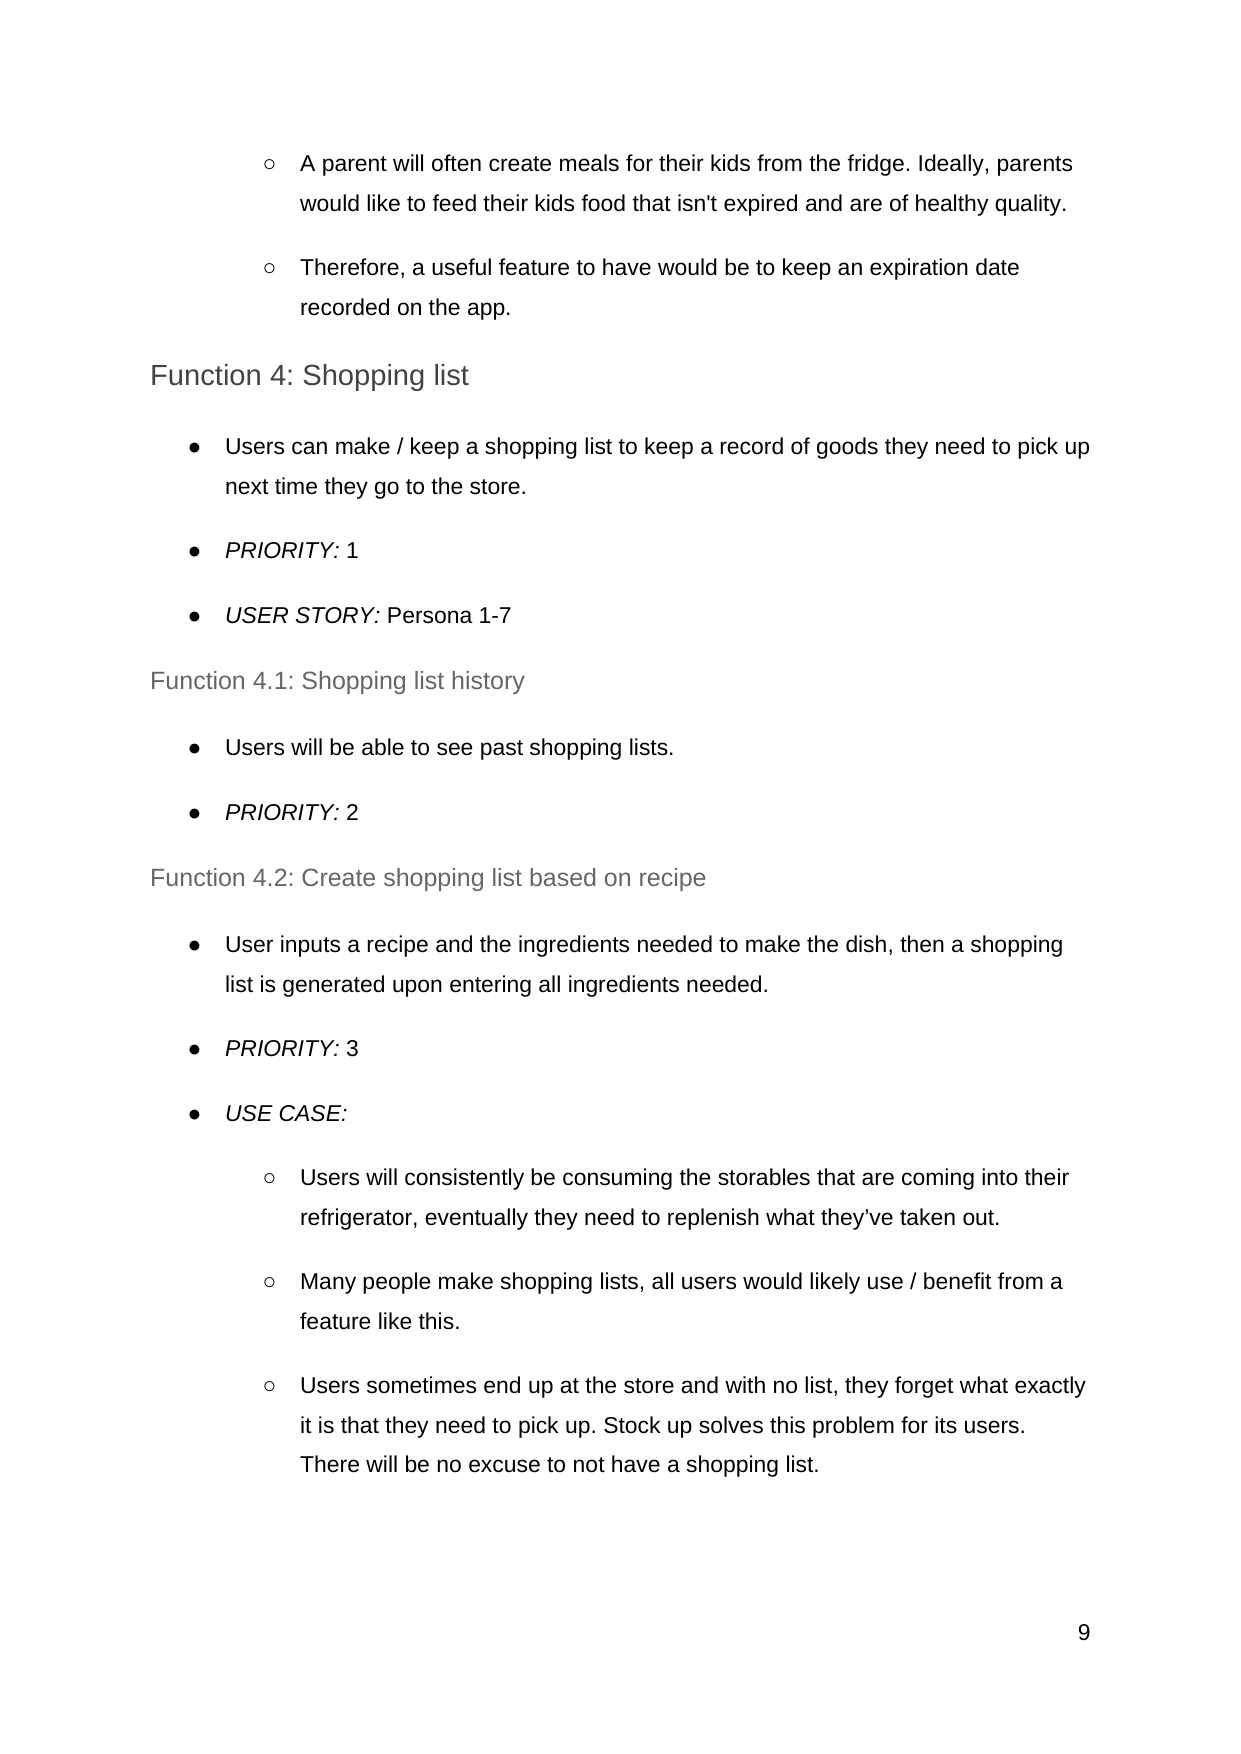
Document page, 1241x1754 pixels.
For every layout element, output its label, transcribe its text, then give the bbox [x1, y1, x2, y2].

list USER STORY: Persona 1-7 [187, 602, 1090, 628]
list Users will be able to see past shopping lists. [187, 734, 1090, 761]
subtitle Function 4.2: Create shopping list based on recipe [150, 863, 1090, 892]
list Many people make shopping lists, all users would likely use / benefit from a feature like this. [262, 1268, 1090, 1334]
list User inputs a recipe and the ingredients needed to make the dish, then a shopping list is generated upon entering all ingredients needed. [187, 931, 1090, 997]
list PRIORITY: 3 [187, 1035, 1090, 1062]
list Users sometimes end up at the store and with no list, they forget what exactly it is that they need to pick up. Stock up solves this problem for its users. There will be no excuse to not have a shopping list. [262, 1372, 1090, 1477]
list Users will consistently be consuming the storables that are coming into their refrigerator, eventually they need to replenish what they’ve taken out. [262, 1164, 1090, 1230]
list Therefore, a useful feature to have would be to keep an expiration date recorded on the app. [262, 254, 1090, 320]
list A parent will often create meals for their kids from the fridge. Ideally, parents would like to feed their kids food that isn't expired and are of healthy quality. [262, 150, 1090, 216]
list PRIORITY: 2 [187, 799, 1090, 825]
list Users can make / keep a shopping list to keep a record of goods they need to pick up next time they go to the store. [187, 433, 1090, 499]
list USE CASE: [187, 1100, 1090, 1126]
list PRIORITY: 1 [187, 537, 1090, 563]
subtitle Function 4: Shopping list [150, 358, 1090, 391]
subtitle Function 4.1: Shopping list history [150, 666, 1090, 695]
